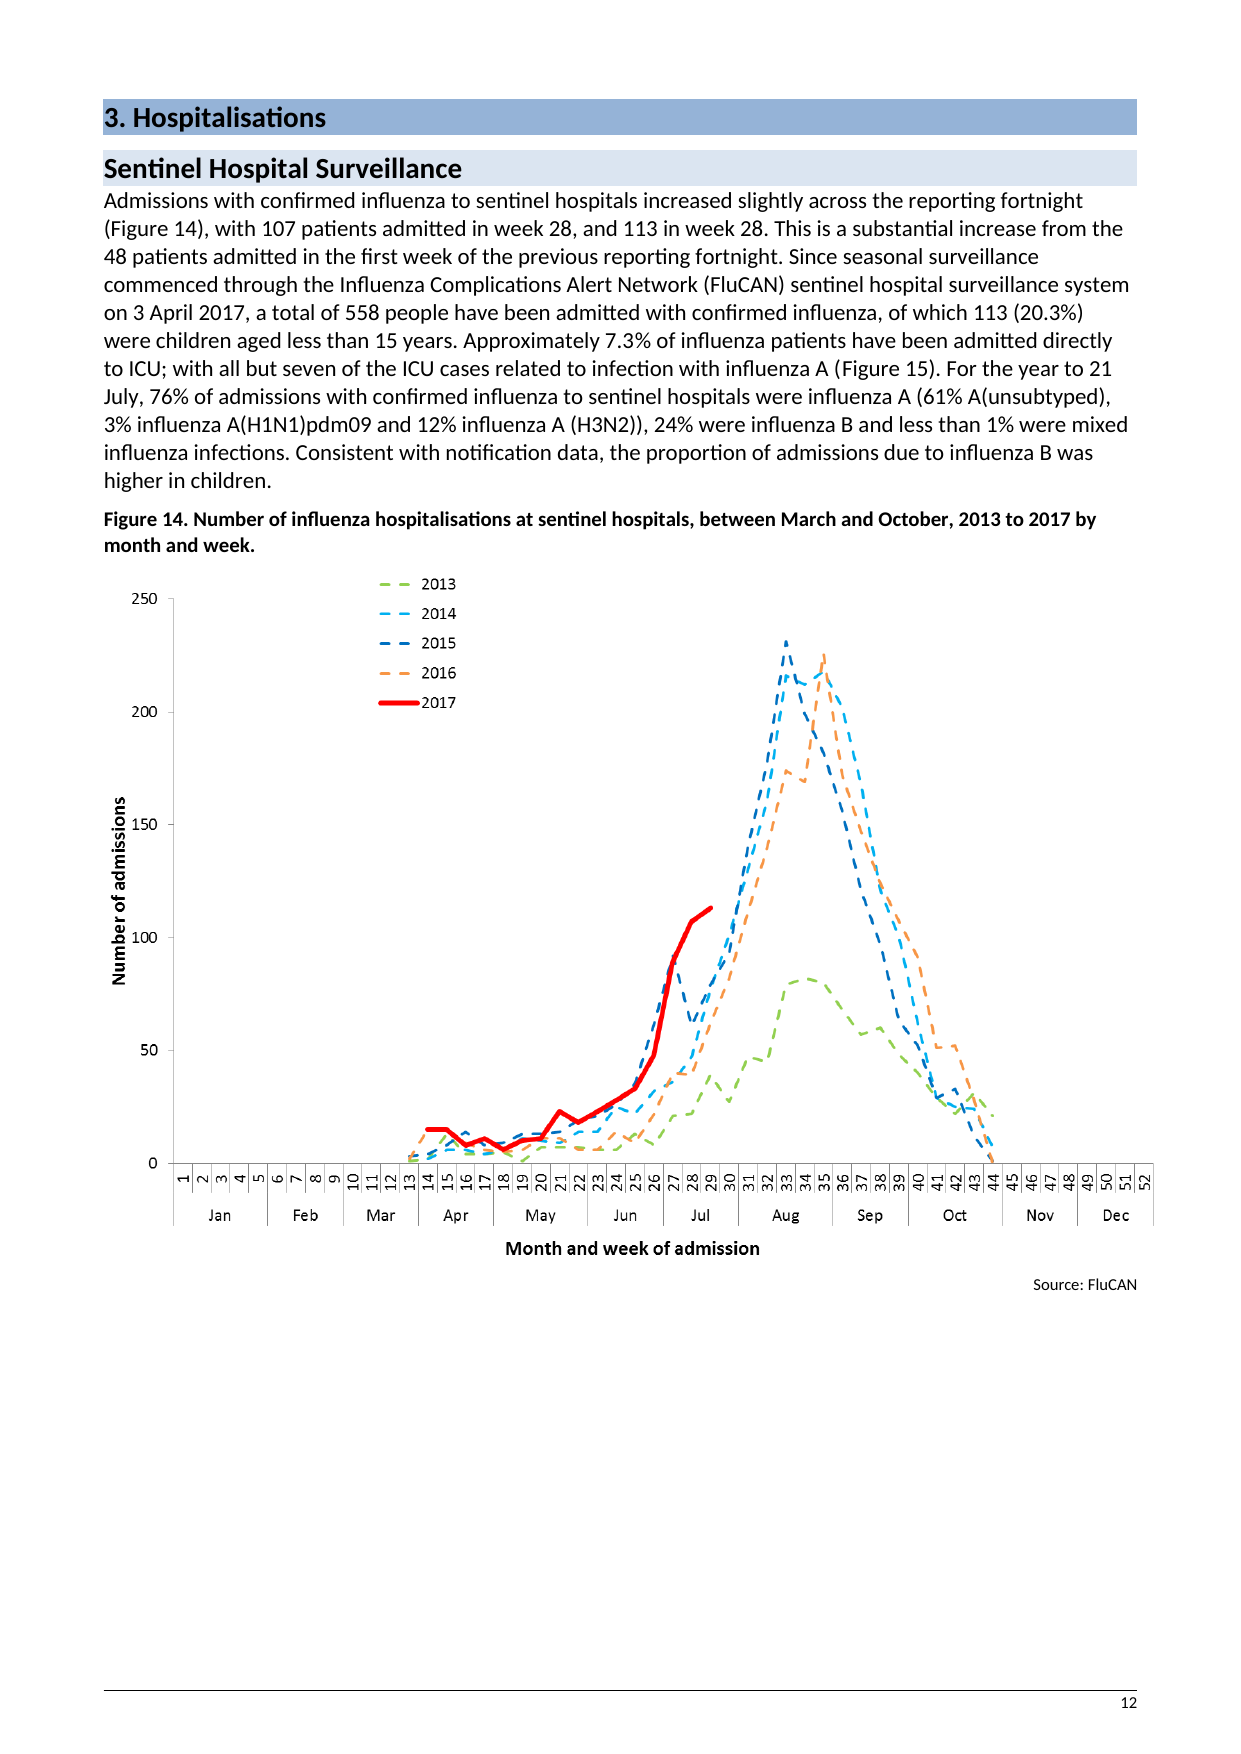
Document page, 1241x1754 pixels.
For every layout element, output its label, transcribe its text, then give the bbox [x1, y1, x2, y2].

list Admissions with confirmed influenza to sentinel hospitals increased slightly across the reporting fortnight (Figure 14), with 107 patients admitted in week 28, and 113 in week 28. This is a substantial increase from the 48 patients admitted in the first week of the previous reporting fortnight. Since seasonal surveillance commenced through the Influenza Complications Alert Network (FluCAN) sentinel hospital surveillance system on 3 April 2017, a total of 558 people have been admitted with confirmed influenza, of which 113 (20.3%) were children aged less than 15 years. Approximately 7.3% of influenza patients have been admitted directly to ICU; with all but seven of the ICU cases related to infection with influenza A (Figure 15). For the year to 21 July, 76% of admissions with confirmed influenza to sentinel hospitals were influenza A (61% A(unsubtyped), 3% influenza A(H1N1)pdm09 and 12% influenza A (H3N2)), 24% were influenza B and less than 1% were mixed influenza infections. Consistent with notification data, the proportion of admissions due to influenza B was higher in children. [103, 186, 1134, 494]
subtitle Sentinel Hospital Surveillance [103, 150, 1137, 186]
picture [103, 570, 1163, 1262]
text Source: FluCAN [103, 1274, 1137, 1294]
subtitle 3. Hospitalisations [103, 99, 1137, 135]
